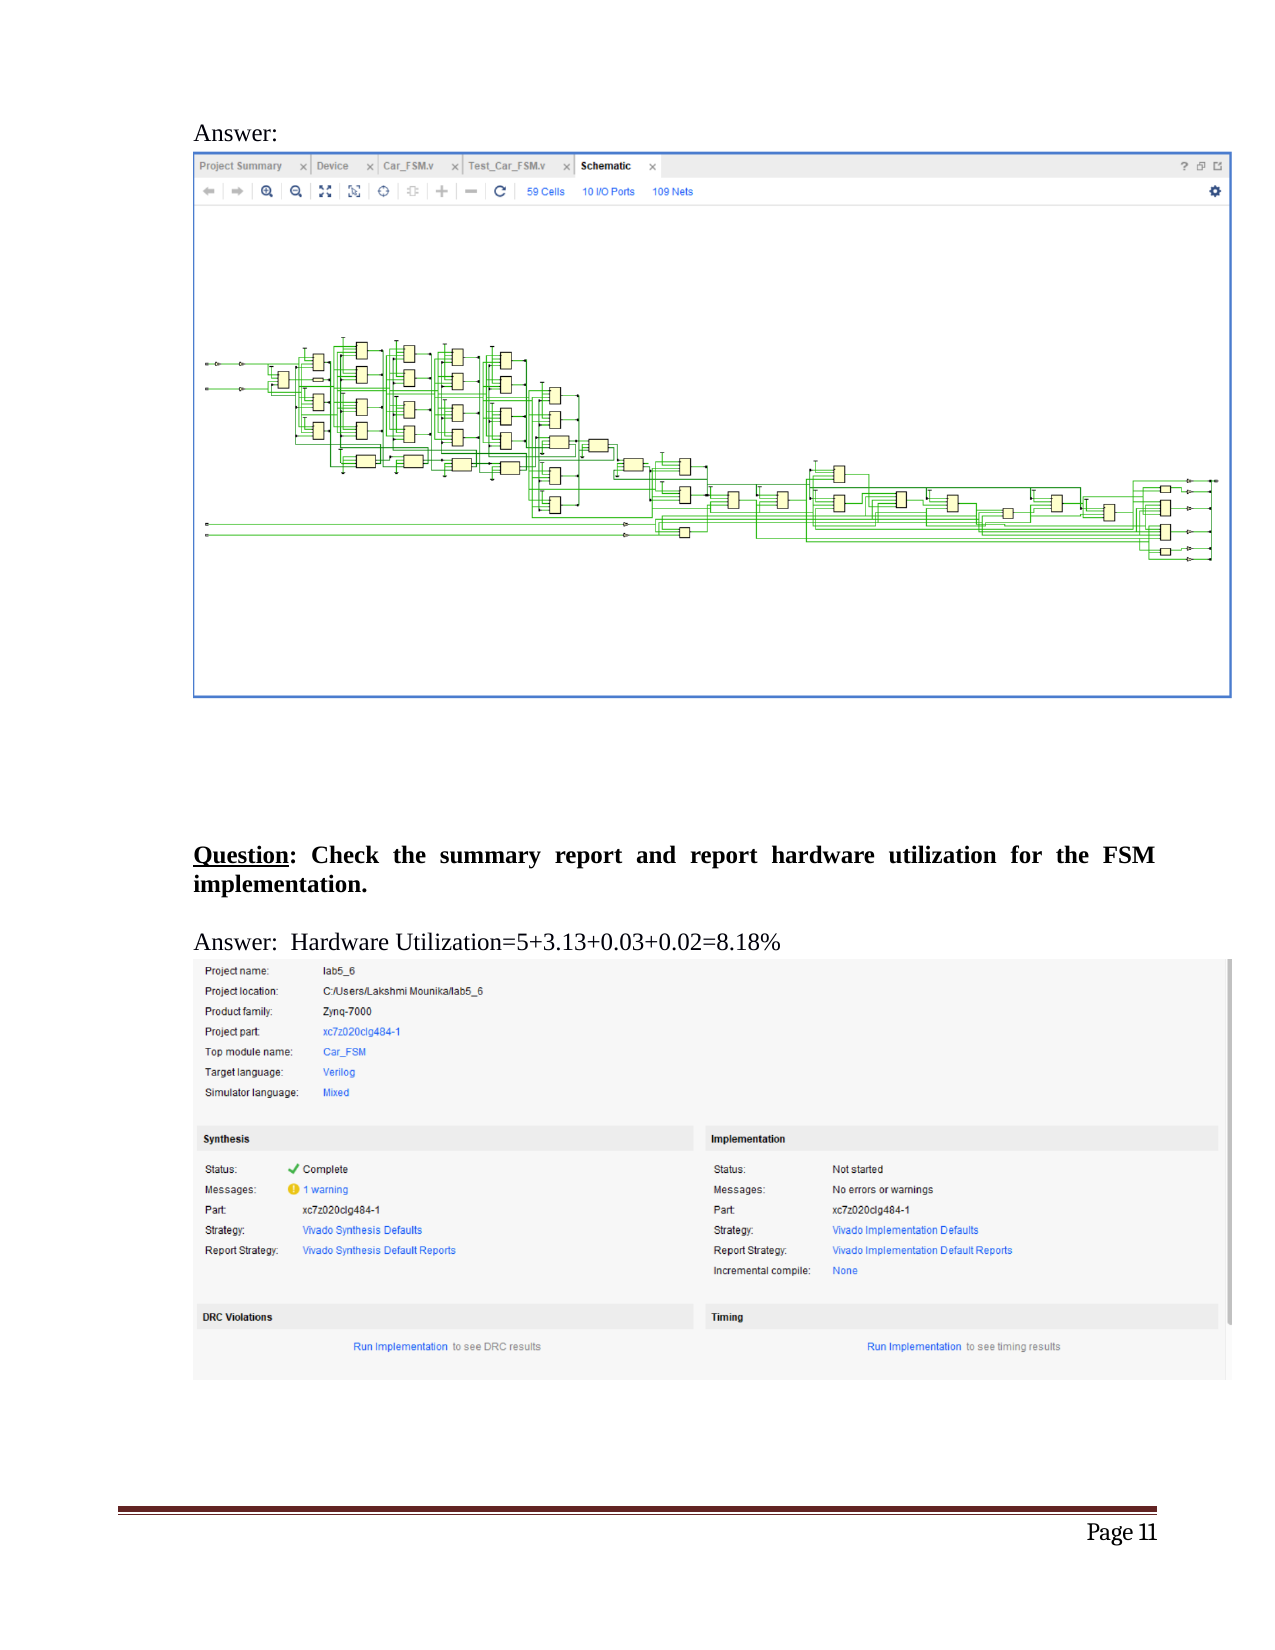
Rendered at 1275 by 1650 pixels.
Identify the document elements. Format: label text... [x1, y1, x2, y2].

picture [193, 151, 1232, 699]
list Question: Check the summary report and report hardware utilization for the FSM implementation. [193, 840, 1157, 898]
picture [193, 959, 1232, 1380]
text Answer: [193, 927, 1157, 959]
text Answer: [193, 118, 1157, 151]
